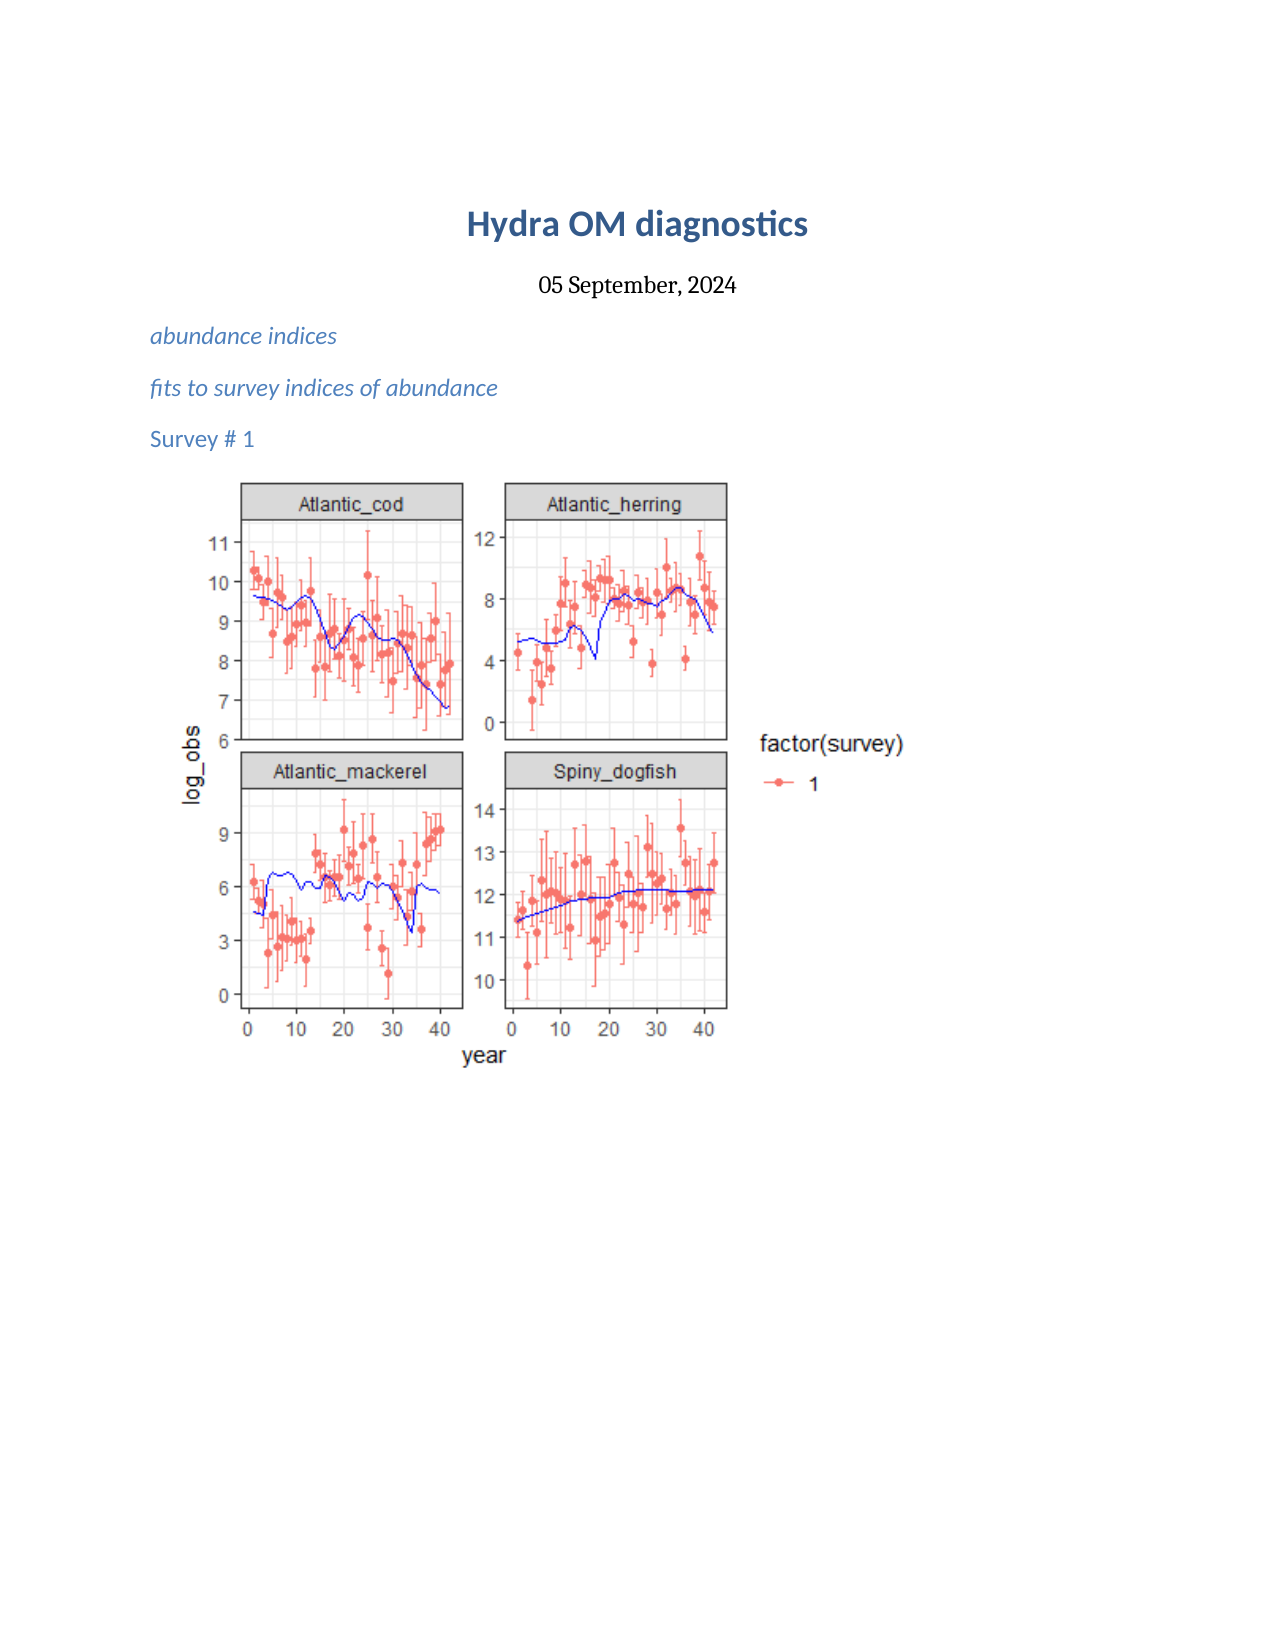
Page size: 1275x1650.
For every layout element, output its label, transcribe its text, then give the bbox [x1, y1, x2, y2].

subtitle Survey # 1 [150, 423, 1125, 454]
text 05 September, 2024 [150, 271, 1125, 299]
title Hydra OM diagnostics [150, 200, 1125, 246]
subtitle abundance indices [150, 320, 1125, 351]
subtitle fits to survey indices of abundance [150, 372, 1125, 402]
picture [168, 472, 927, 1079]
